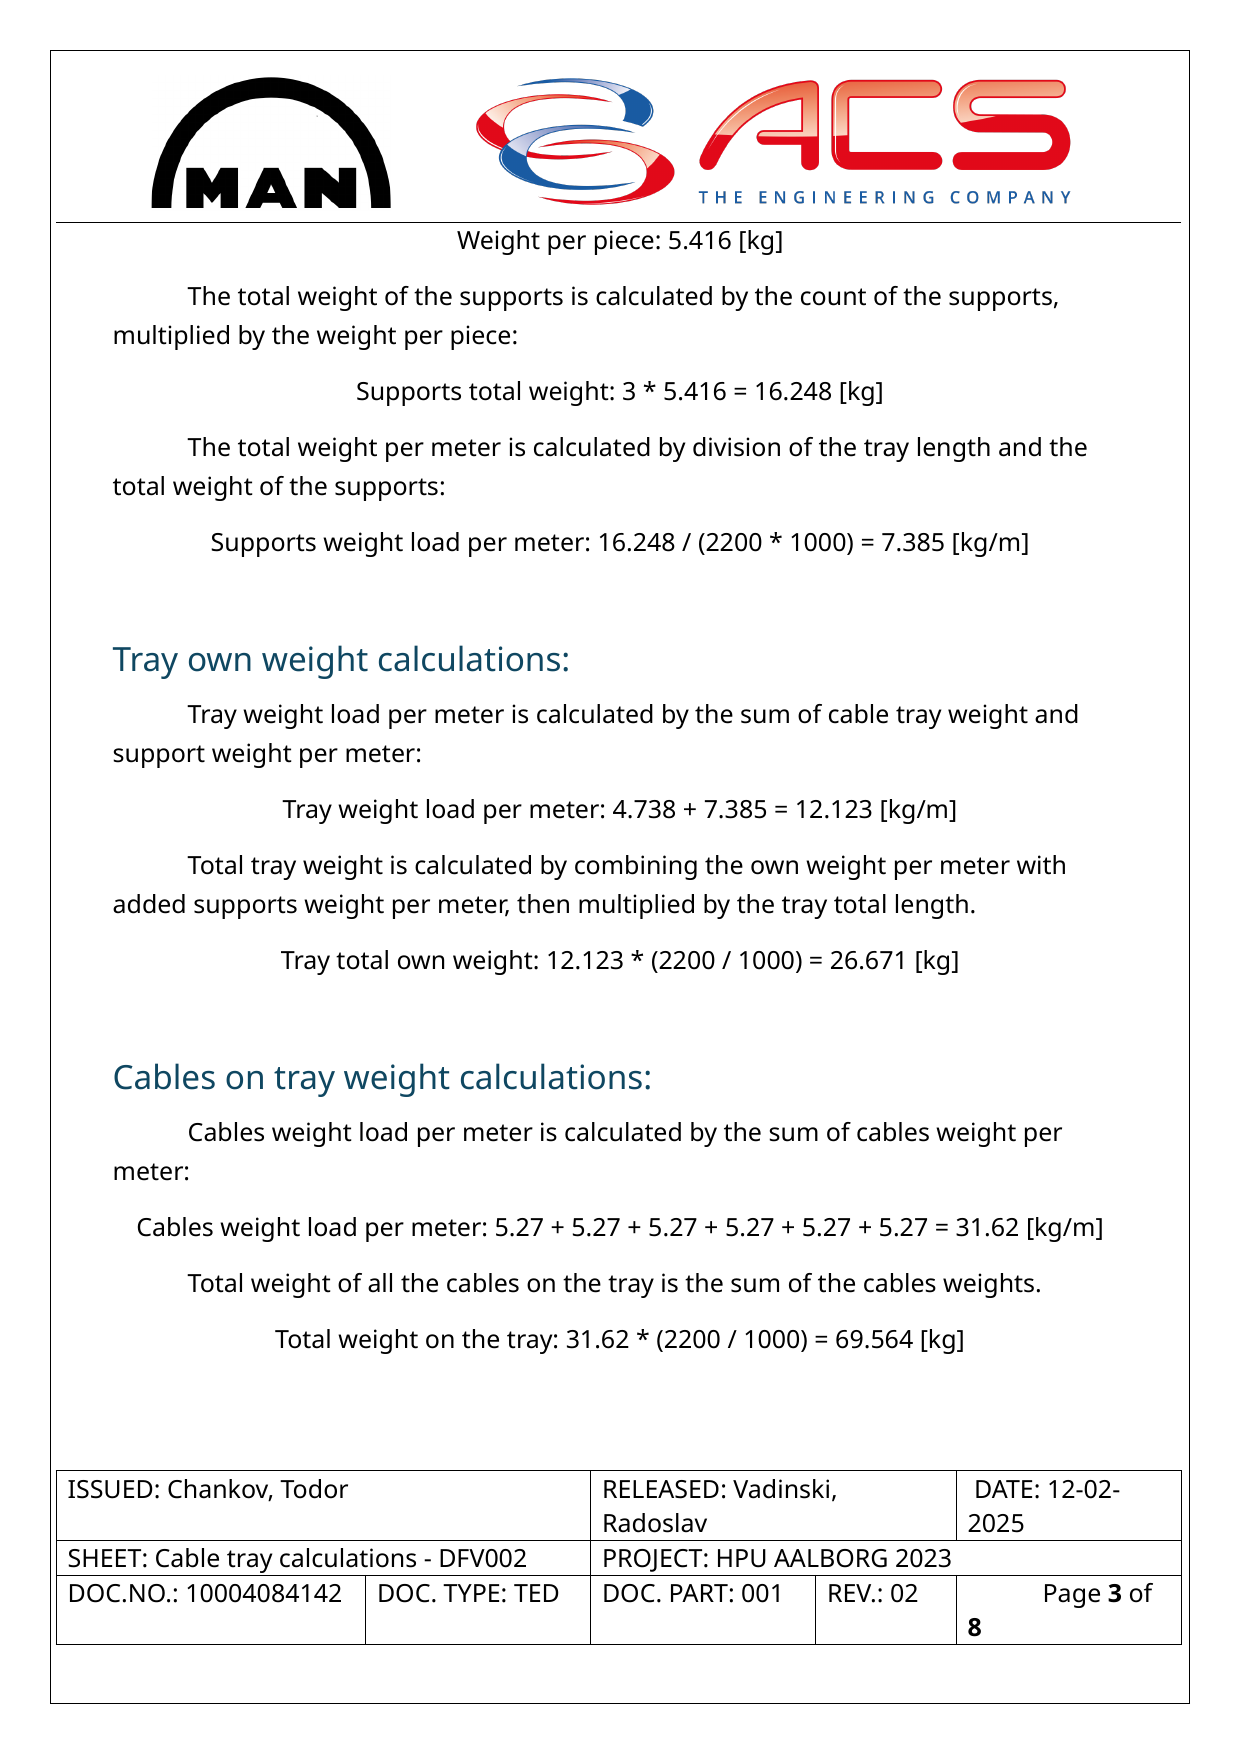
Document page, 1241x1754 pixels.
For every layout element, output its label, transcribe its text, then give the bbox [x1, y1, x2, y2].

text The total weight of the supports is calculated by the count of the supports, multiplied by the weight per piece: [112, 278, 1128, 352]
text Cables weight load per meter: 5.27 + 5.27 + 5.27 + 5.27 + 5.27 + 5.27 = 31.62 [kg/m] [112, 1209, 1128, 1244]
text Total weight on the tray: 31.62 * (2200 / 1000) = 69.564 [kg] [112, 1321, 1128, 1355]
text Supports weight load per meter: 16.248 / (2200 * 1000) = 7.385 [kg/m] [112, 524, 1128, 558]
subtitle Tray own weight calculations: [112, 636, 1128, 681]
text Tray weight load per meter is calculated by the sum of cable tray weight and support weight per meter: [112, 697, 1128, 770]
text Cables weight load per meter is calculated by the sum of cables weight per meter: [112, 1114, 1128, 1188]
subtitle Cables on tray weight calculations: [112, 1054, 1128, 1099]
text Tray weight load per meter: 4.738 + 7.385 = 12.123 [kg/m] [112, 792, 1128, 826]
text Total weight of all the cables on the tray is the sum of the cables weights. [112, 1265, 1128, 1299]
text Weight per piece: 5.416 [kg] [112, 223, 1128, 257]
text The total weight per meter is calculated by division of the tray length and the total weight of the supports: [112, 429, 1128, 503]
picture [475, 75, 1086, 211]
text Total tray weight is calculated by combining the own weight per meter with added supports weight per meter, then multiplied by the tray total length. [112, 847, 1128, 921]
picture [151, 75, 391, 211]
text Supports total weight: 3 * 5.416 = 16.248 [kg] [112, 373, 1128, 408]
text Tray total own weight: 12.123 * (2200 / 1000) = 26.671 [kg] [112, 942, 1128, 976]
